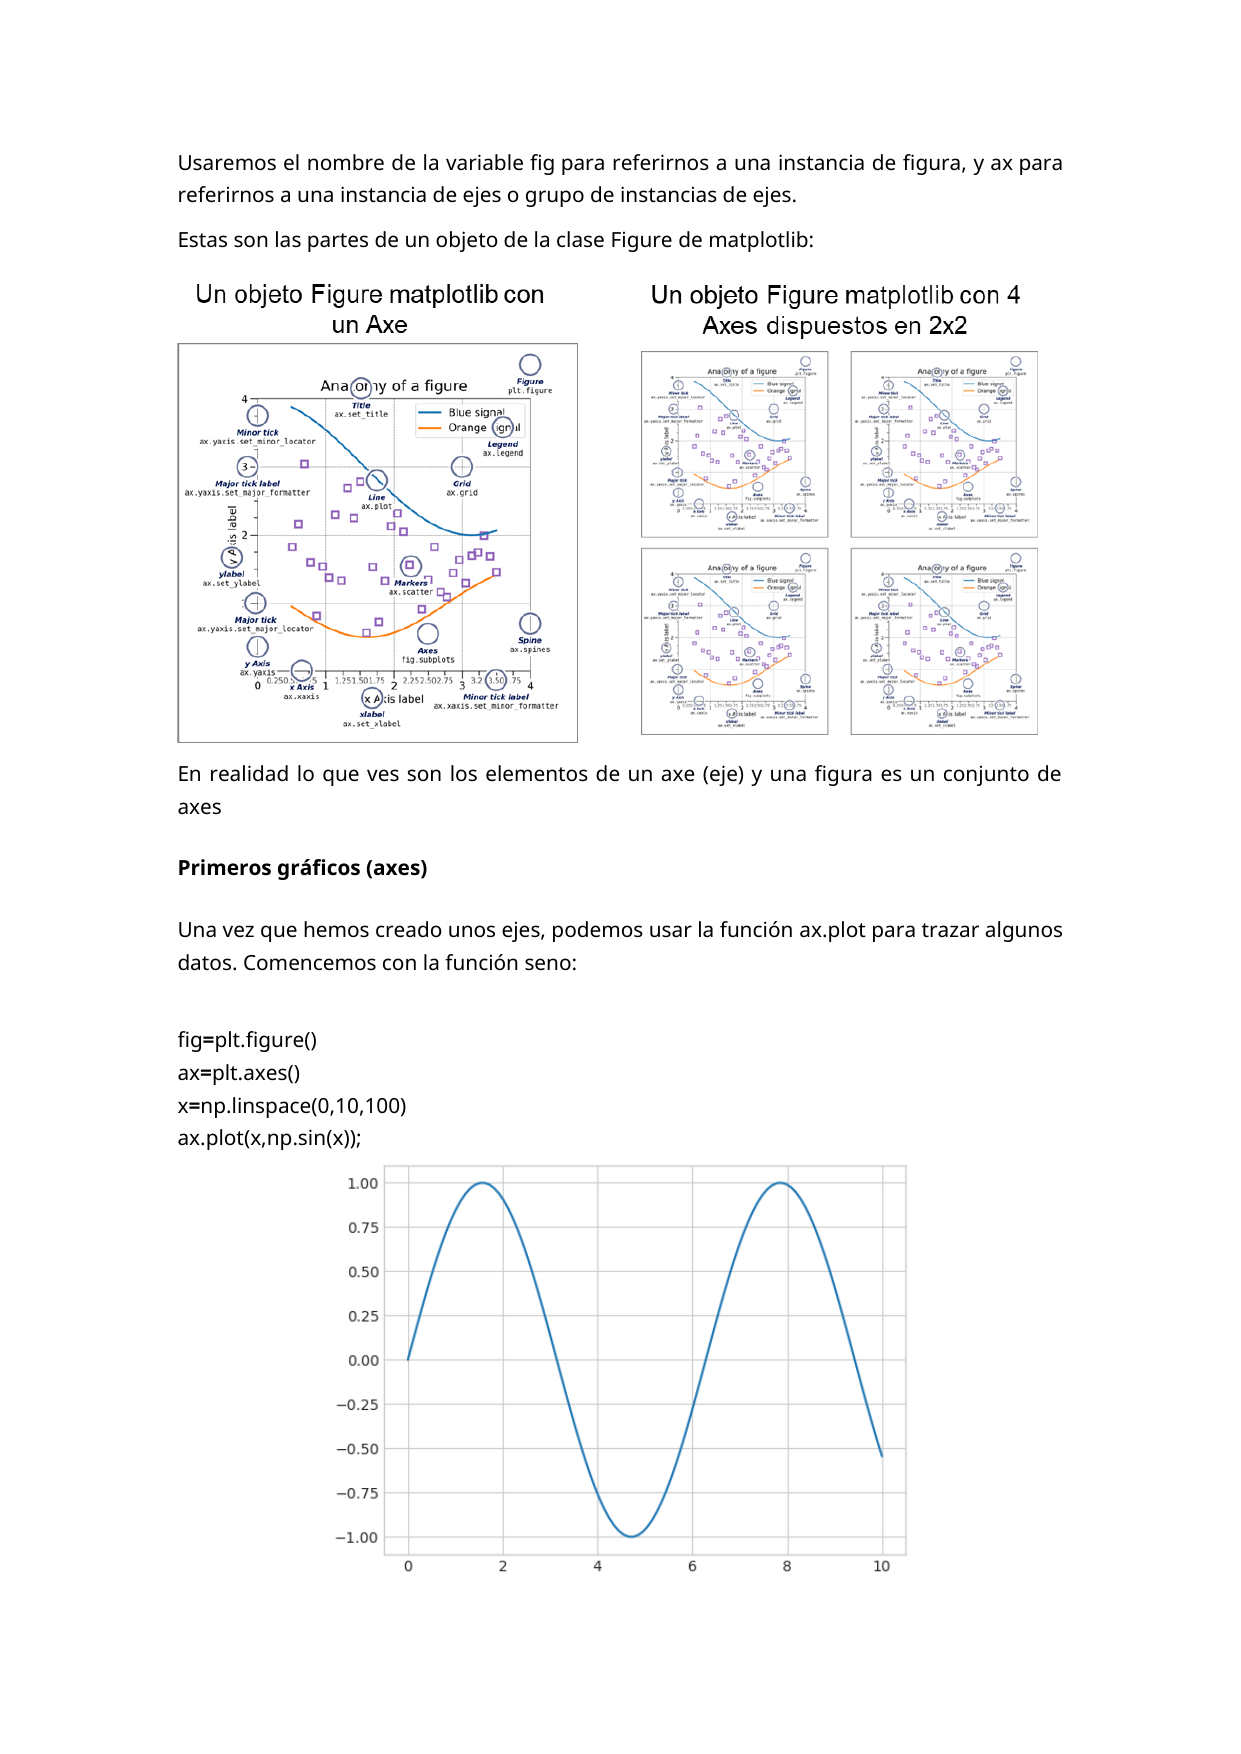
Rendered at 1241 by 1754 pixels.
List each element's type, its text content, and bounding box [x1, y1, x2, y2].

picture [177, 270, 1063, 743]
text ax=plt.axes() [177, 1058, 1063, 1087]
text En realidad lo que ves son los elementos de un axe (eje) y una figura es un conjunto de axes [177, 759, 1063, 820]
text Usaremos el nombre de la variable fig para referirnos a una instancia de figura, y ax para referirnos a una instancia de ejes o grupo de instancias de ejes. [177, 148, 1063, 209]
text fig=plt.figure() [177, 1026, 1063, 1054]
text ax.plot(x,np.sin(x)); [177, 1123, 1063, 1152]
picture [325, 1156, 916, 1585]
text Primeros gráficos (axes) [177, 853, 1063, 882]
text Una vez que hemos creado unos ejes, podemos usar la función ax.plot para trazar algunos datos. Comencemos con la función seno: [177, 915, 1063, 976]
text Estas son las partes de un objeto de la clase Figure de matplotlib: [177, 225, 1063, 254]
text x=np.linspace(0,10,100) [177, 1091, 1063, 1119]
